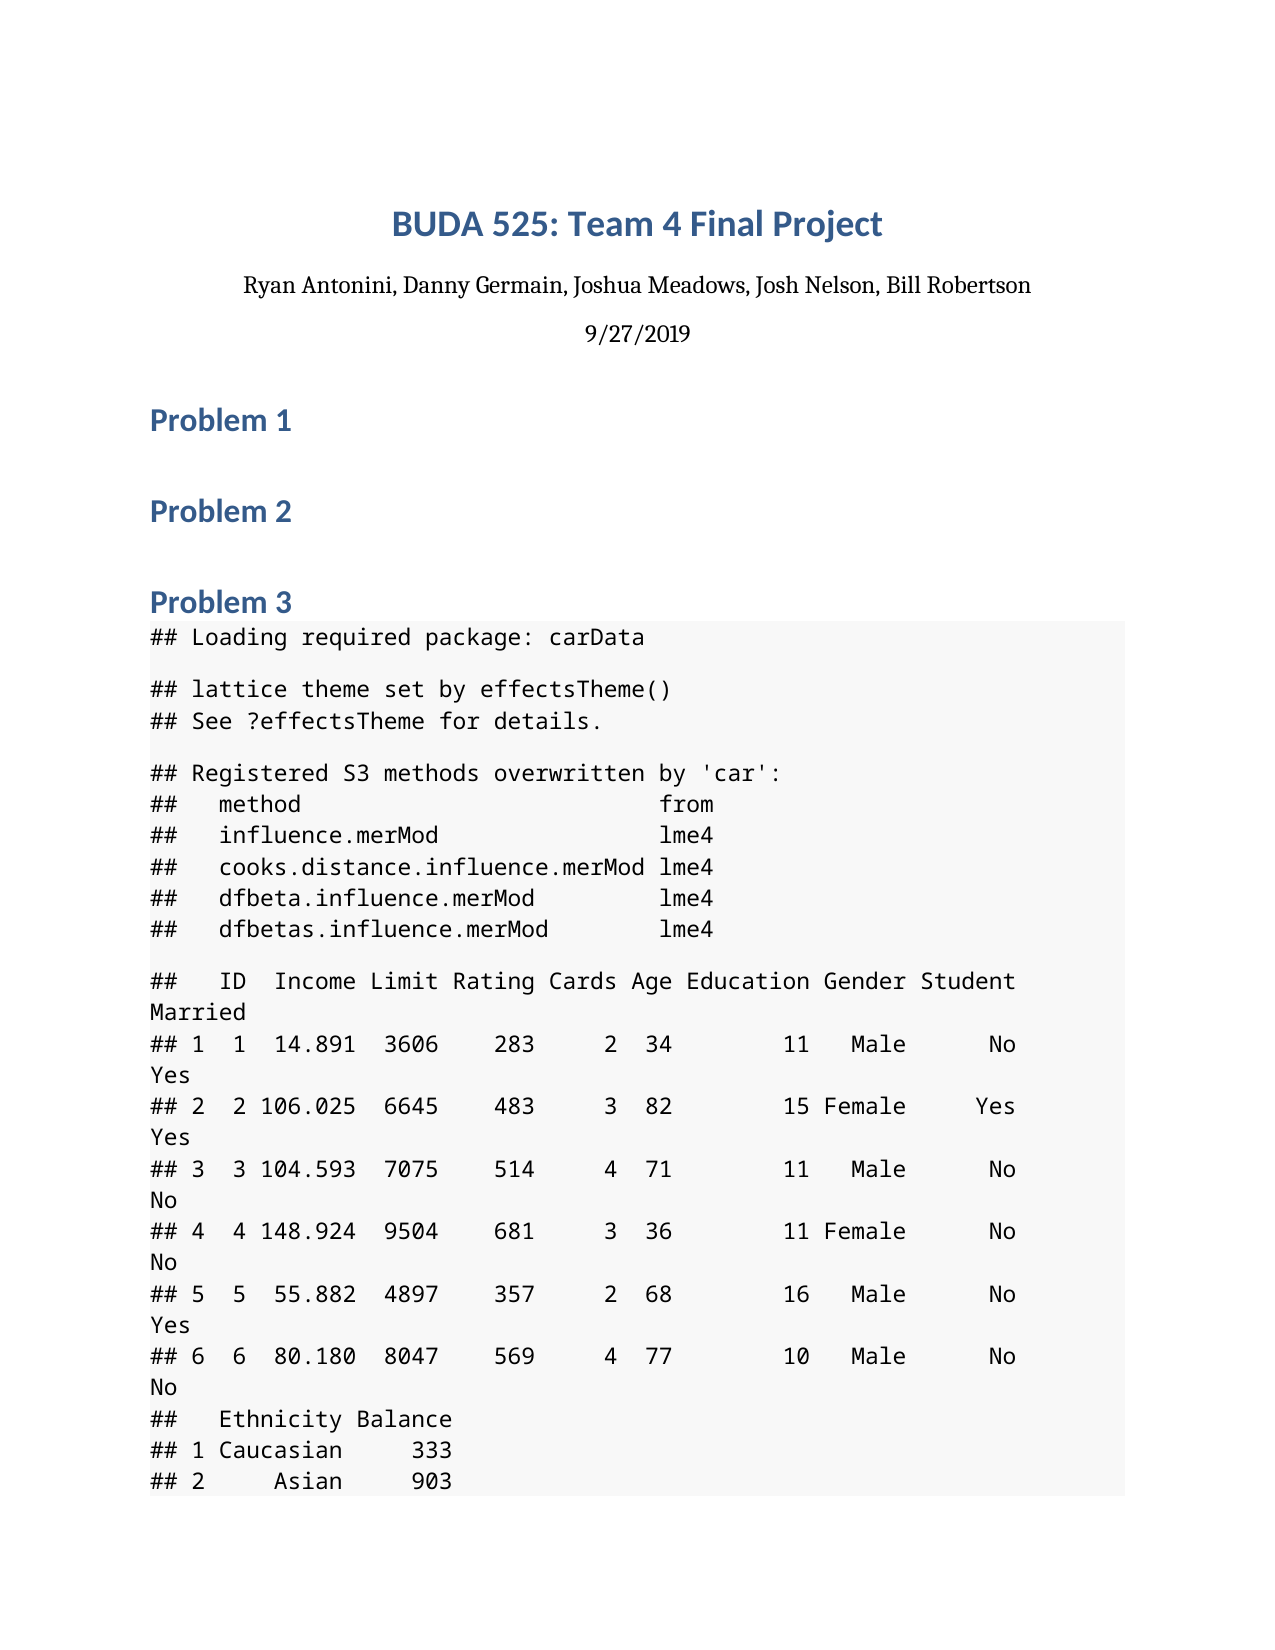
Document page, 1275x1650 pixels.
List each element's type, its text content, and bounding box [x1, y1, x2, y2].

text ## Registered S3 methods overwritten by 'car': ## method from ## influence.merMod lme4 ## cooks.distance.influence.merMod lme4 ## dfbeta.influence.merMod lme4 ## dfbetas.influence.merMod lme4 [150, 757, 1125, 944]
title BUDA 525: Team 4 Final Project [150, 200, 1125, 246]
text ## lattice theme set by effectsTheme() ## See ?effectsTheme for details. [150, 673, 1125, 736]
subtitle Problem 3 [150, 581, 1125, 621]
text 9/27/2019 [150, 320, 1125, 349]
text Ryan Antonini, Danny Germain, Joshua Meadows, Josh Nelson, Bill Robertson [150, 271, 1125, 299]
subtitle Problem 2 [150, 490, 1125, 531]
text ## Loading required package: carData [150, 621, 1125, 653]
subtitle Problem 1 [150, 399, 1125, 440]
